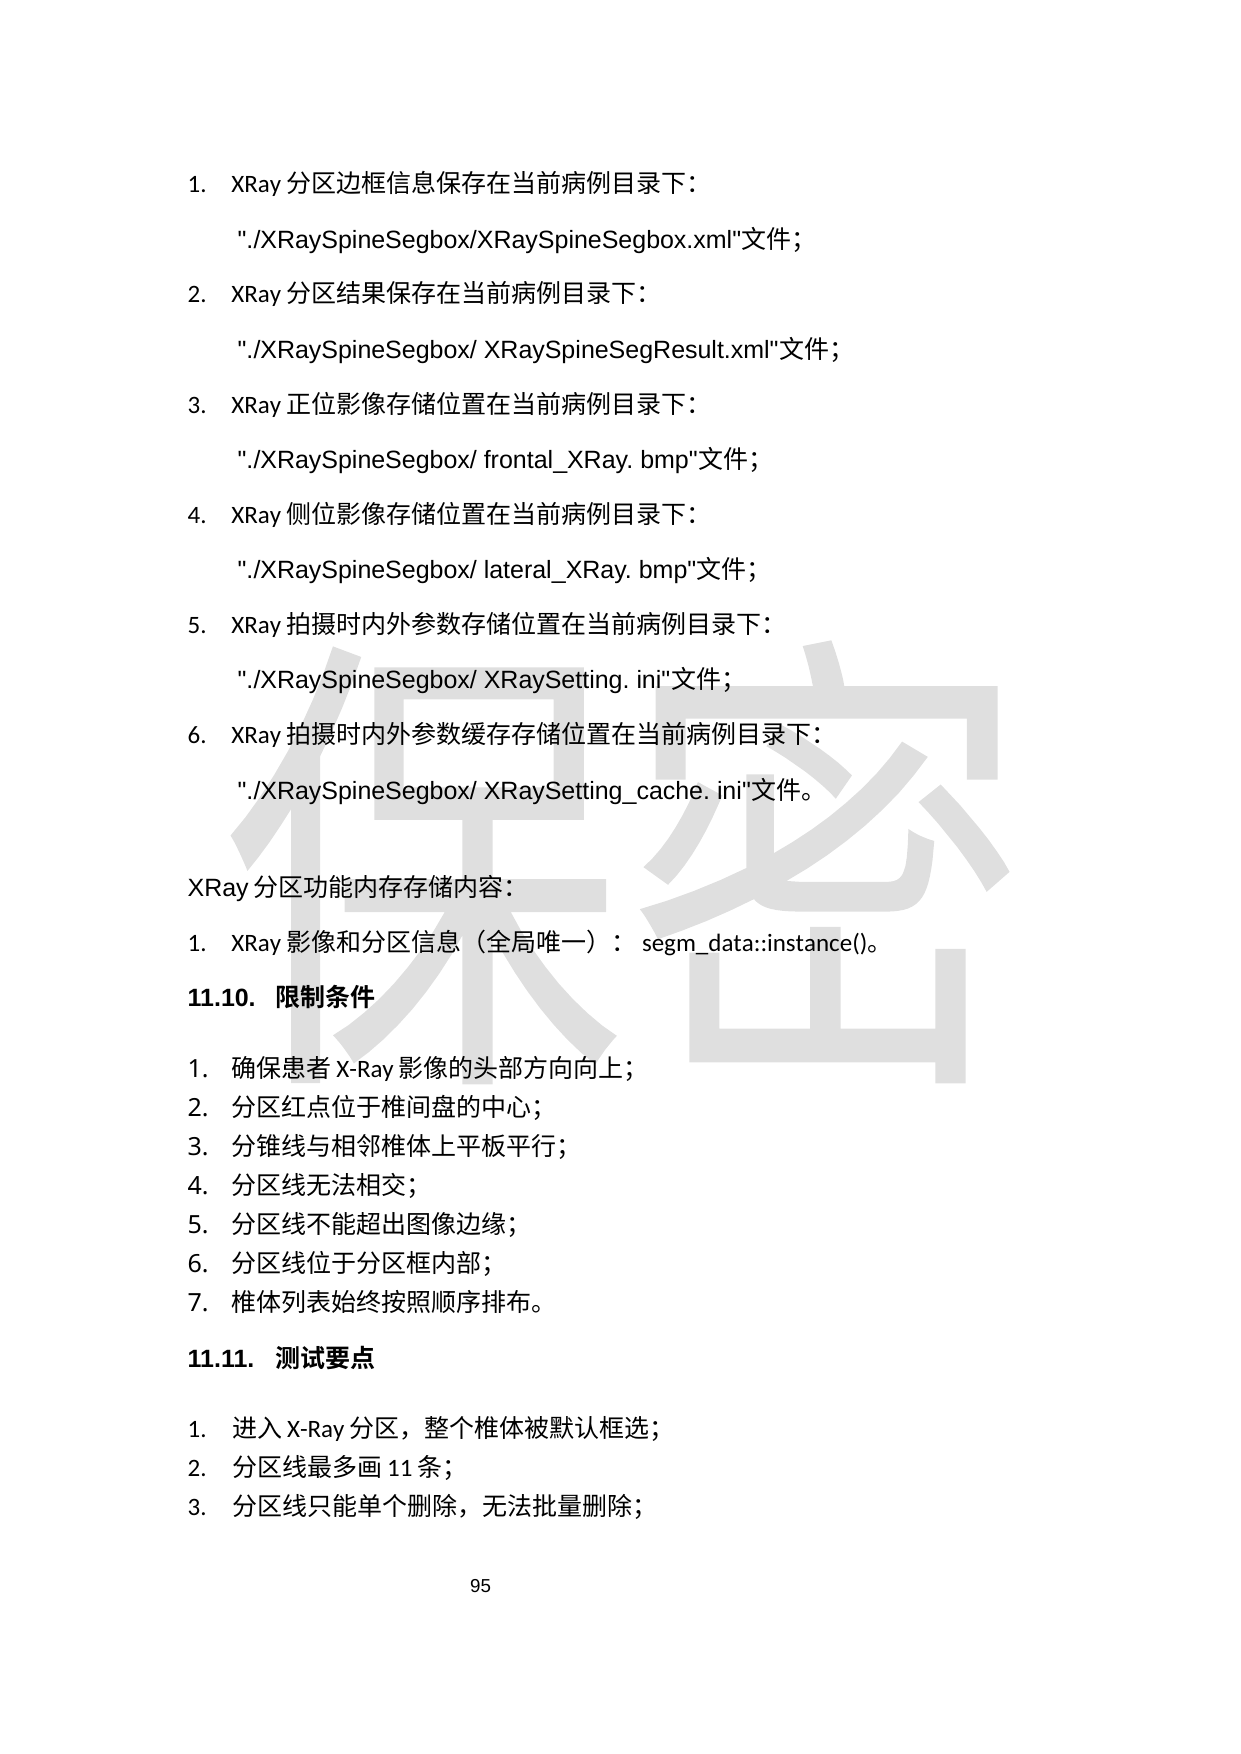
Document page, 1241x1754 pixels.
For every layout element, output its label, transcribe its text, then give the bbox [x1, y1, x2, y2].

text "./XRaySpineSegbox/ XRaySpineSegResult.xml"文件； [187, 330, 1053, 366]
list XRay拍摄时内外参数存储位置在当前病例目录下： [187, 604, 1053, 641]
list 分区红点位于椎间盘的中心； [187, 1087, 1053, 1124]
list XRay分区边框信息保存在当前病例目录下： [187, 164, 1053, 200]
text "./XRaySpineSegbox/ XRaySetting. ini"文件； [187, 660, 1053, 696]
list 分锥线与相邻椎体上平板平行； [187, 1126, 1053, 1163]
list 确保患者X-Ray影像的头部方向向上； [187, 1048, 1053, 1084]
text "./XRaySpineSegbox/ lateral_XRay. bmp"文件； [187, 550, 1053, 586]
list 分区线位于分区框内部； [187, 1244, 1053, 1280]
list 椎体列表始终按照顺序排布。 [187, 1283, 1053, 1319]
list 进入X-Ray分区，整个椎体被默认框选； [187, 1409, 1053, 1445]
list XRay拍摄时内外参数缓存存储位置在当前病例目录下： [187, 714, 1053, 751]
text XRay分区功能内存存储内容： [187, 868, 1053, 904]
list XRay侧位影像存储位置在当前病例目录下： [187, 494, 1053, 530]
text "./XRaySpineSegbox/XRaySpineSegbox.xml"文件； [187, 219, 1053, 256]
text "./XRaySpineSegbox/ frontal_XRay. bmp"文件； [187, 440, 1053, 476]
text "./XRaySpineSegbox/ XRaySetting_cache. ini"文件。 [187, 770, 1053, 806]
subtitle 测试要点 [187, 1338, 1053, 1374]
list 分区线只能单个删除，无法批量删除； [187, 1487, 1053, 1523]
list XRay影像和分区信息（全局唯一）： segm_data::instance()。 [187, 922, 1053, 958]
list 分区线不能超出图像边缘； [187, 1204, 1053, 1241]
list XRay正位影像存储位置在当前病例目录下： [187, 384, 1053, 420]
list 分区线无法相交； [187, 1166, 1053, 1202]
list XRay分区结果保存在当前病例目录下： [187, 274, 1053, 310]
list 分区线最多画11条； [187, 1448, 1053, 1484]
subtitle 限制条件 [187, 978, 1053, 1014]
